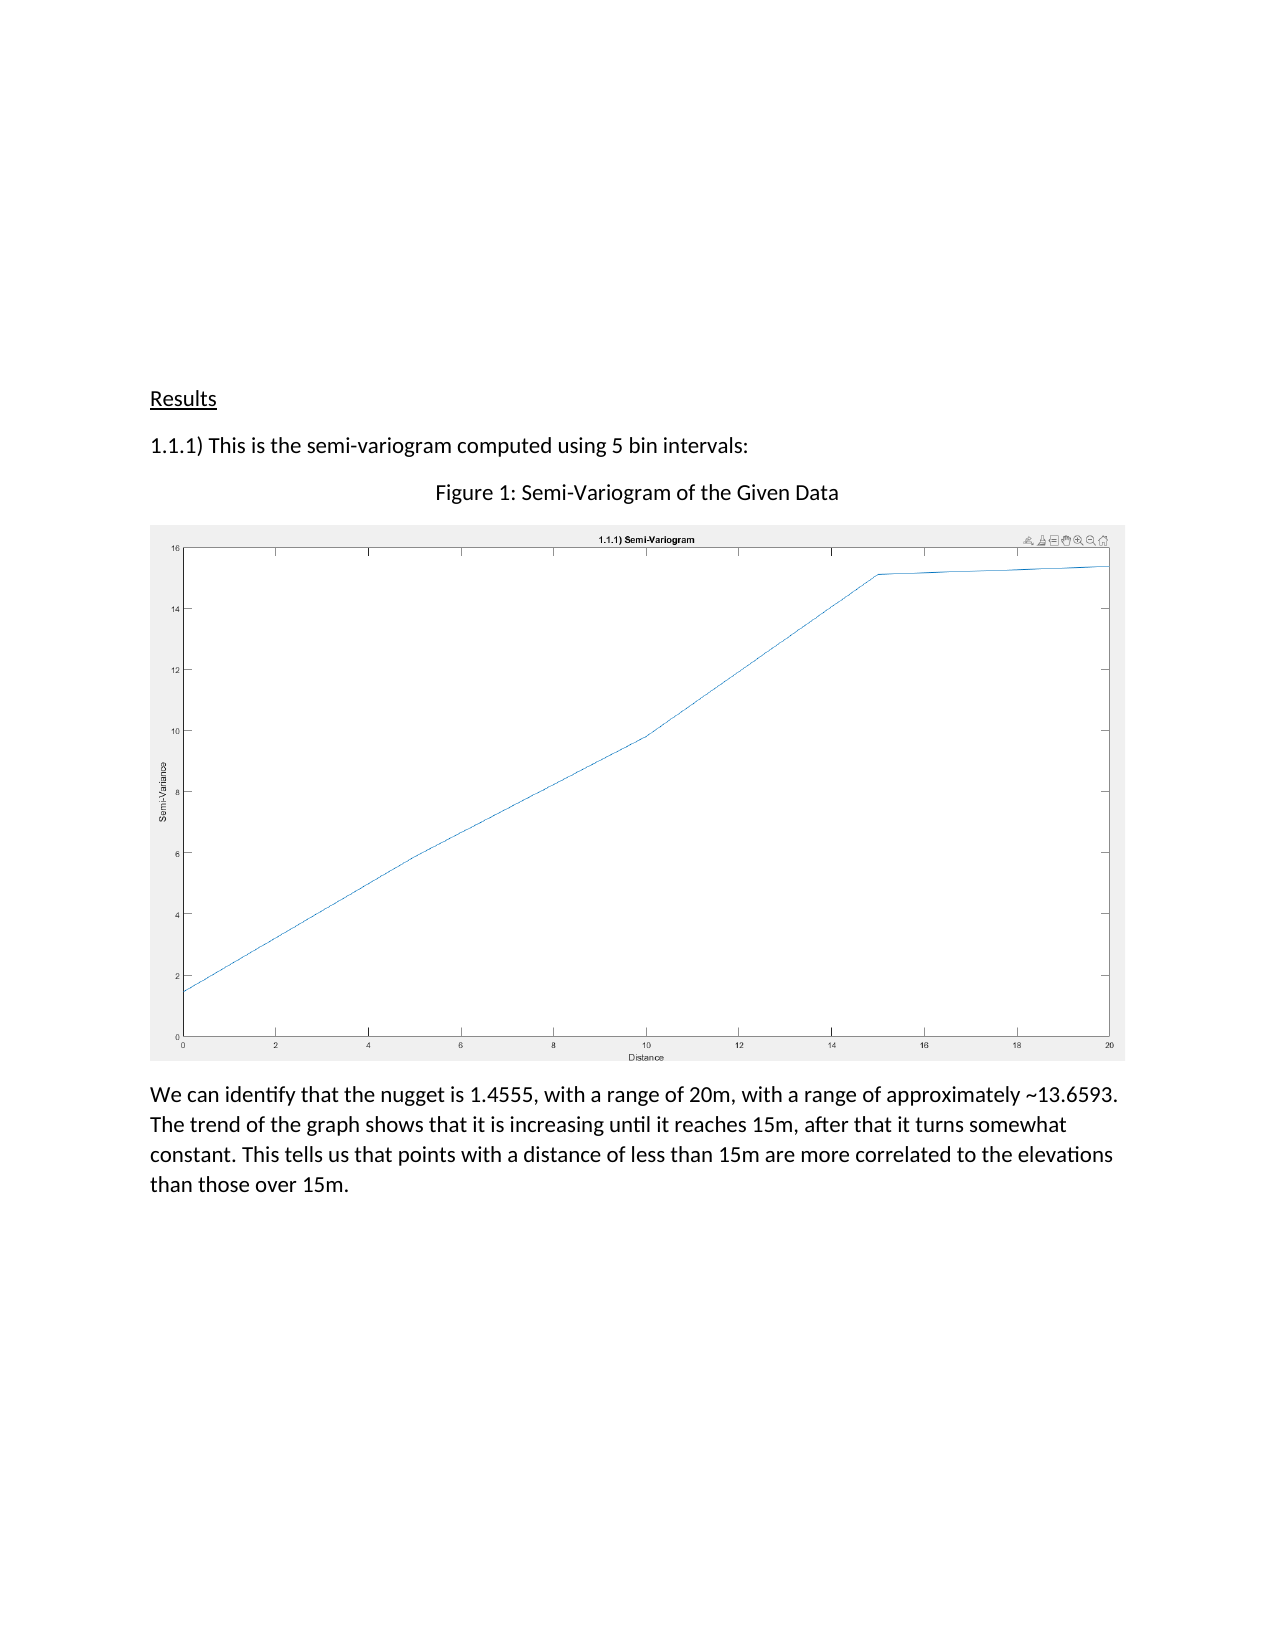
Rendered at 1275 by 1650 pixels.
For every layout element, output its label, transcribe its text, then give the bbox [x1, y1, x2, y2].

picture [150, 525, 1125, 1061]
text Figure 1: Semi-Variogram of the Given Data [150, 478, 1125, 506]
text 1.1.1) This is the semi-variogram computed using 5 bin intervals: [150, 431, 1125, 459]
text Results [150, 384, 1125, 412]
text We can identify that the nugget is 1.4555, with a range of 20m, with a range of approximately ~13.6593. The trend of the graph shows that it is increasing until it reaches 15m, after that it turns somewhat constant. This tells us that points with a distance of less than 15m are more correlated to the elevations than those over 15m. [150, 1080, 1125, 1198]
